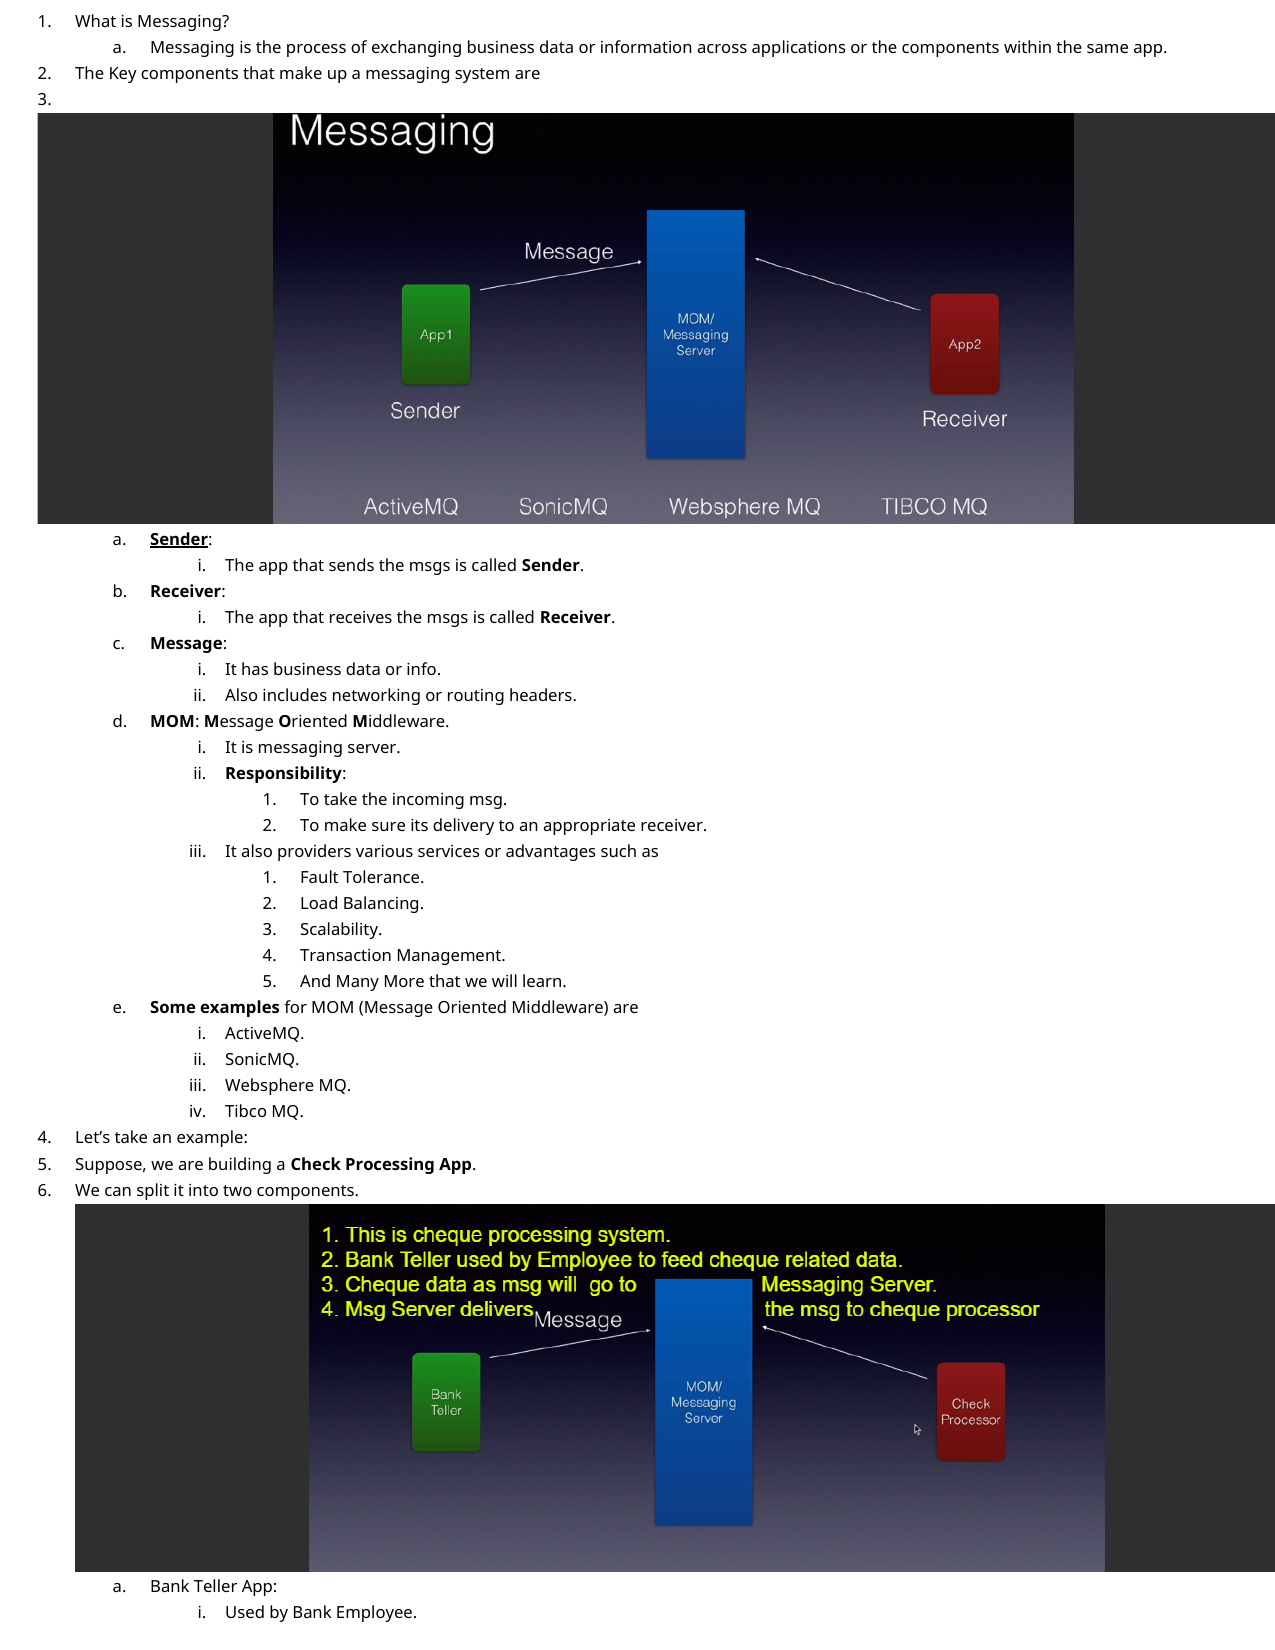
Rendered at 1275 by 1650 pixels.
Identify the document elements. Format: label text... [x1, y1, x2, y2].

list The app that receives the msgs is called Receiver. [206, 605, 1255, 628]
list Fault Tolerance. [262, 866, 1255, 888]
list What is Messaging? [37, 9, 1255, 32]
list Tibco MQ. [206, 1100, 1255, 1123]
list Used by Bank Employee. [206, 1601, 1255, 1624]
list Bank Teller App: [112, 1575, 1255, 1598]
list It is messaging server. [206, 736, 1255, 758]
list Some examples for MOM (Message Oriented Middleware) are [112, 996, 1255, 1019]
list MOM: Message Oriented Middleware. [112, 709, 1255, 732]
list The app that sends the msgs is called Sender. [206, 553, 1255, 576]
list It also providers various services or advantages such as [206, 840, 1255, 862]
picture [75, 1204, 1275, 1572]
list And Many More that we will learn. [262, 970, 1255, 993]
list Websphere MQ. [206, 1074, 1255, 1097]
list It has business data or info. [206, 657, 1255, 680]
list Responsibility: [206, 762, 1255, 784]
list SonicMQ. [206, 1048, 1255, 1071]
list Transaction Management. [262, 944, 1255, 967]
list Message: [112, 631, 1255, 654]
list Scalability. [262, 918, 1255, 941]
list ActiveMQ. [206, 1022, 1255, 1045]
list Also includes networking or routing headers. [206, 683, 1255, 706]
list Receiver: [112, 579, 1255, 602]
list Let’s take an example: [37, 1126, 1255, 1149]
list The Key components that make up a messaging system are [37, 61, 1255, 84]
list To take the incoming msg. [262, 788, 1255, 810]
list To make sure its delivery to an appropriate receiver. [262, 814, 1255, 836]
list Sender: [112, 527, 1255, 550]
list Load Balancing. [262, 892, 1255, 914]
list Messaging is the process of exchanging business data or information across applications or the components within the same app. [112, 35, 1255, 58]
list Suppose, we are building a Check Processing App. [37, 1152, 1255, 1175]
picture [37, 113, 1275, 524]
